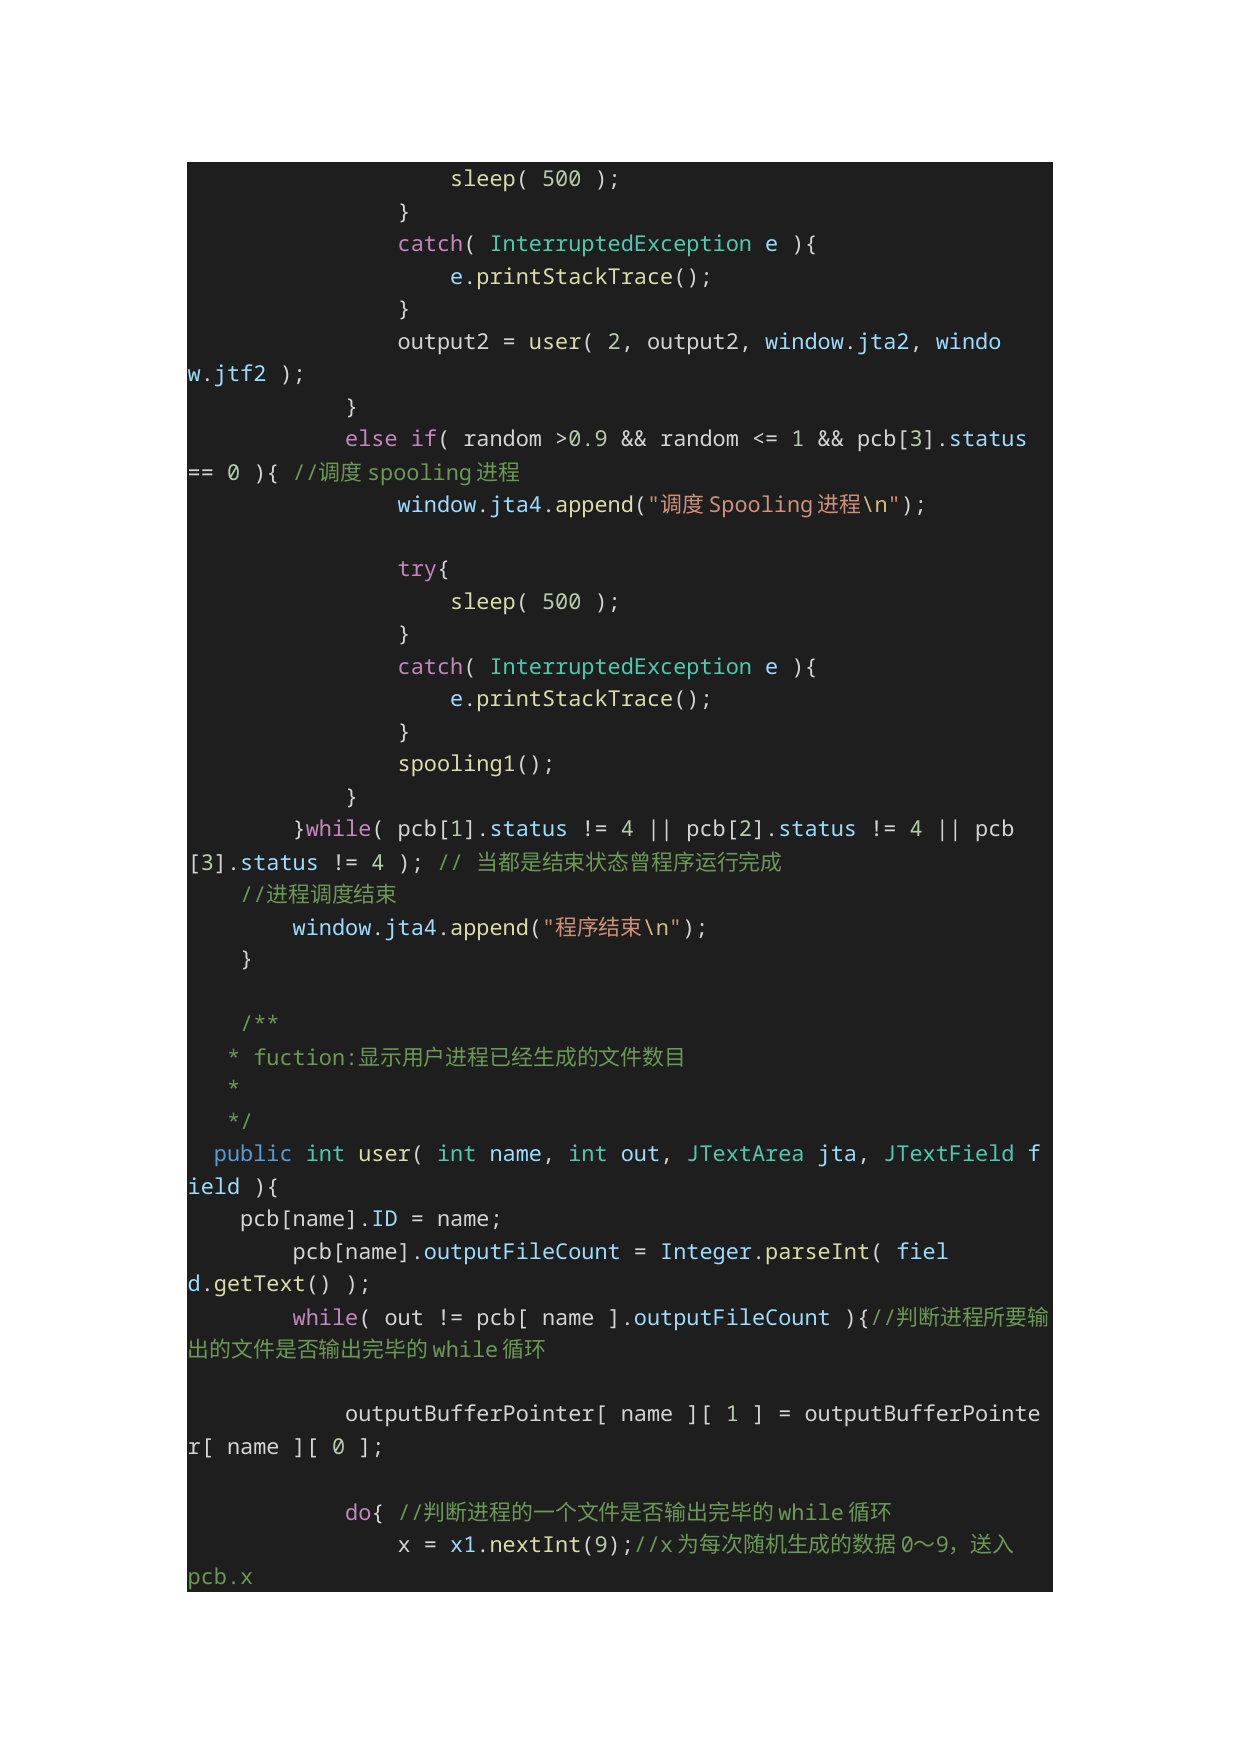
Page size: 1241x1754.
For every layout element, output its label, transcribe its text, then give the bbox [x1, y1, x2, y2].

text }while( pcb[1].status != 4 || pcb[2].status != 4 || pcb[3].status != 4 ); // 当都是结束状态曾程序运行完成 [187, 812, 1053, 877]
text sleep( 500 ); [187, 584, 1053, 617]
text output2 = user( 2, output2, window.jta2, window.jtf2 ); [187, 324, 1053, 389]
text sleep( 500 ); [187, 162, 1053, 194]
text spooling1(); [187, 747, 1053, 779]
text catch( InterruptedException e ){ [187, 227, 1053, 259]
text do{ //判断进程的一个文件是否输出完毕的while循环 [187, 1494, 1053, 1527]
text pcb[name].outputFileCount = Integer.parseInt( field.getText() ); [187, 1234, 1053, 1299]
text window.jta4.append("程序结束\n"); [187, 909, 1053, 942]
text public int user( int name, int out, JTextArea jta, JTextField field ){ [187, 1137, 1053, 1202]
text } [187, 292, 1053, 324]
text e.printStackTrace(); [187, 259, 1053, 292]
text catch( InterruptedException e ){ [187, 649, 1053, 682]
text * fuction:显示用户进程已经生成的文件数目 [187, 1039, 1053, 1072]
text try{ [187, 552, 1053, 584]
text //进程调度结束 [187, 877, 1053, 909]
text * [187, 1072, 1053, 1104]
text } [187, 714, 1053, 747]
text else if( random >0.9 && random <= 1 && pcb[3].status == 0 ){ //调度spooling进程 [187, 422, 1053, 487]
text window.jta4.append("调度Spooling进程\n"); [187, 487, 1053, 519]
text } [187, 194, 1053, 227]
text x = x1.nextInt(9);//x为每次随机生成的数据0～9，送入pcb.x [187, 1527, 1053, 1592]
text } [187, 617, 1053, 649]
text pcb[name].ID = name; [187, 1202, 1053, 1234]
text */ [187, 1104, 1053, 1137]
text e.printStackTrace(); [187, 682, 1053, 714]
text } [187, 779, 1053, 812]
text } [187, 389, 1053, 422]
text /** [187, 1007, 1053, 1039]
text while( out != pcb[ name ].outputFileCount ){//判断进程所要输出的文件是否输出完毕的while循环 [187, 1299, 1053, 1364]
text } [187, 942, 1053, 974]
text outputBufferPointer[ name ][ 1 ] = outputBufferPointer[ name ][ 0 ]; [187, 1397, 1053, 1462]
